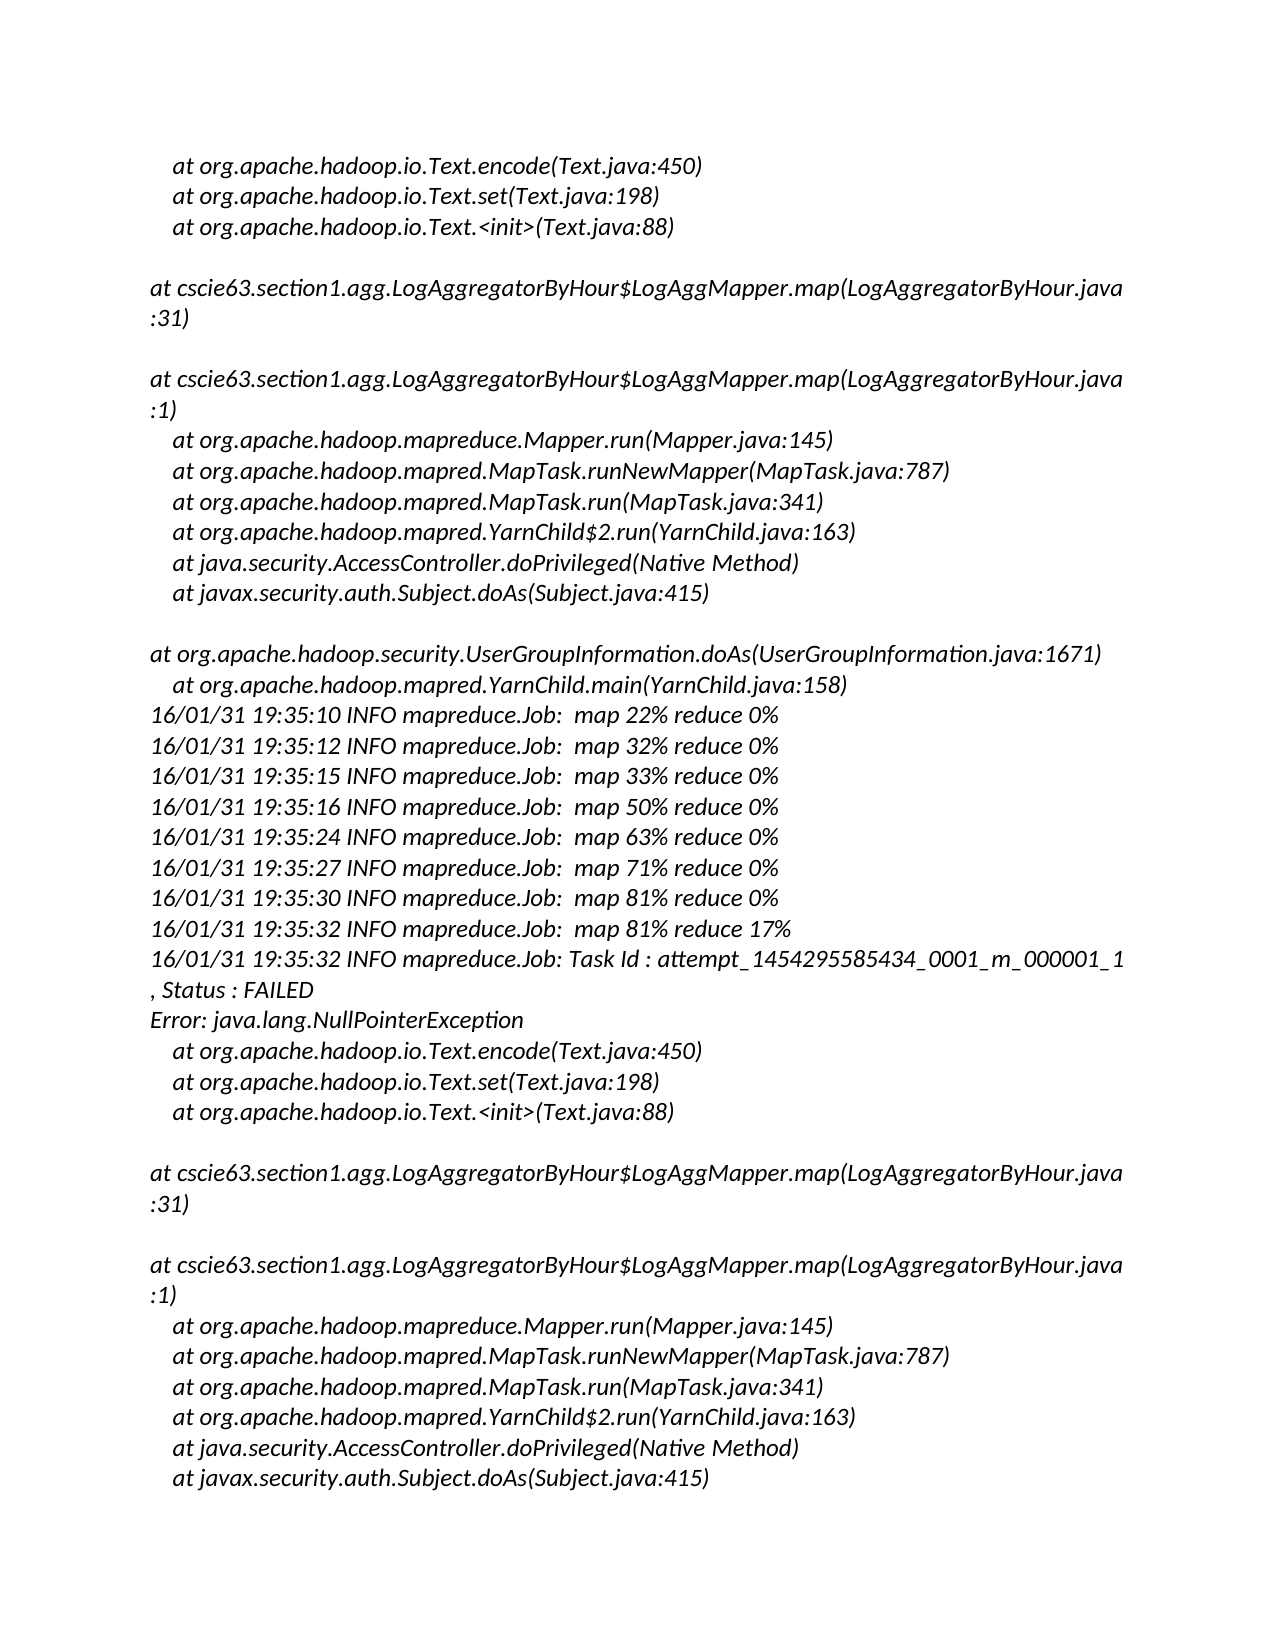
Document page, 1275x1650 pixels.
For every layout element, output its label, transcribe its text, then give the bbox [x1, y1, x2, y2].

text at org.apache.hadoop.io.Text.set(Text.java:198) [150, 1066, 1125, 1096]
text at org.apache.hadoop.mapred.YarnChild.main(YarnChild.java:158) [150, 669, 1125, 699]
text at org.apache.hadoop.mapred.YarnChild$2.run(YarnChild.java:163) [150, 516, 1125, 547]
text at org.apache.hadoop.mapred.MapTask.run(MapTask.java:341) [150, 1371, 1125, 1401]
text 16/01/31 19:35:27 INFO mapreduce.Job: map 71% reduce 0% [150, 852, 1125, 882]
text at org.apache.hadoop.mapred.YarnChild$2.run(YarnChild.java:163) [150, 1401, 1125, 1432]
text at org.apache.hadoop.mapreduce.Mapper.run(Mapper.java:145) [150, 1310, 1125, 1340]
text 16/01/31 19:35:32 INFO mapreduce.Job: Task Id : attempt_1454295585434_0001_m_000001_1, Status : FAILED [150, 943, 1125, 1004]
text at javax.security.auth.Subject.doAs(Subject.java:415) [150, 577, 1125, 608]
text at org.apache.hadoop.security.UserGroupInformation.doAs(UserGroupInformation.java:1671) [150, 608, 1125, 669]
text at org.apache.hadoop.io.Text.<init>(Text.java:88) [150, 1096, 1125, 1127]
text at javax.security.auth.Subject.doAs(Subject.java:415) [150, 1462, 1125, 1493]
text at cscie63.section1.agg.LogAggregatorByHour$LogAggMapper.map(LogAggregatorByHour.java:1) [150, 333, 1125, 425]
text 16/01/31 19:35:12 INFO mapreduce.Job: map 32% reduce 0% [150, 730, 1125, 760]
text at org.apache.hadoop.mapred.MapTask.runNewMapper(MapTask.java:787) [150, 1340, 1125, 1371]
text at java.security.AccessController.doPrivileged(Native Method) [150, 547, 1125, 577]
text at org.apache.hadoop.mapred.MapTask.run(MapTask.java:341) [150, 486, 1125, 516]
text 16/01/31 19:35:30 INFO mapreduce.Job: map 81% reduce 0% [150, 882, 1125, 913]
text 16/01/31 19:35:10 INFO mapreduce.Job: map 22% reduce 0% [150, 699, 1125, 730]
text 16/01/31 19:35:32 INFO mapreduce.Job: map 81% reduce 17% [150, 913, 1125, 943]
text at org.apache.hadoop.io.Text.<init>(Text.java:88) [150, 211, 1125, 242]
text at cscie63.section1.agg.LogAggregatorByHour$LogAggMapper.map(LogAggregatorByHour.java:31) [150, 1127, 1125, 1218]
text 16/01/31 19:35:24 INFO mapreduce.Job: map 63% reduce 0% [150, 821, 1125, 852]
text at java.security.AccessController.doPrivileged(Native Method) [150, 1432, 1125, 1462]
text at org.apache.hadoop.mapred.MapTask.runNewMapper(MapTask.java:787) [150, 455, 1125, 486]
text Error: java.lang.NullPointerException [150, 1004, 1125, 1035]
text at cscie63.section1.agg.LogAggregatorByHour$LogAggMapper.map(LogAggregatorByHour.java:1) [150, 1218, 1125, 1310]
text at org.apache.hadoop.io.Text.encode(Text.java:450) [150, 150, 1125, 181]
text at cscie63.section1.agg.LogAggregatorByHour$LogAggMapper.map(LogAggregatorByHour.java:31) [150, 242, 1125, 333]
text 16/01/31 19:35:15 INFO mapreduce.Job: map 33% reduce 0% [150, 760, 1125, 791]
text at org.apache.hadoop.io.Text.set(Text.java:198) [150, 181, 1125, 211]
text at org.apache.hadoop.mapreduce.Mapper.run(Mapper.java:145) [150, 425, 1125, 455]
text 16/01/31 19:35:16 INFO mapreduce.Job: map 50% reduce 0% [150, 791, 1125, 821]
text at org.apache.hadoop.io.Text.encode(Text.java:450) [150, 1035, 1125, 1066]
